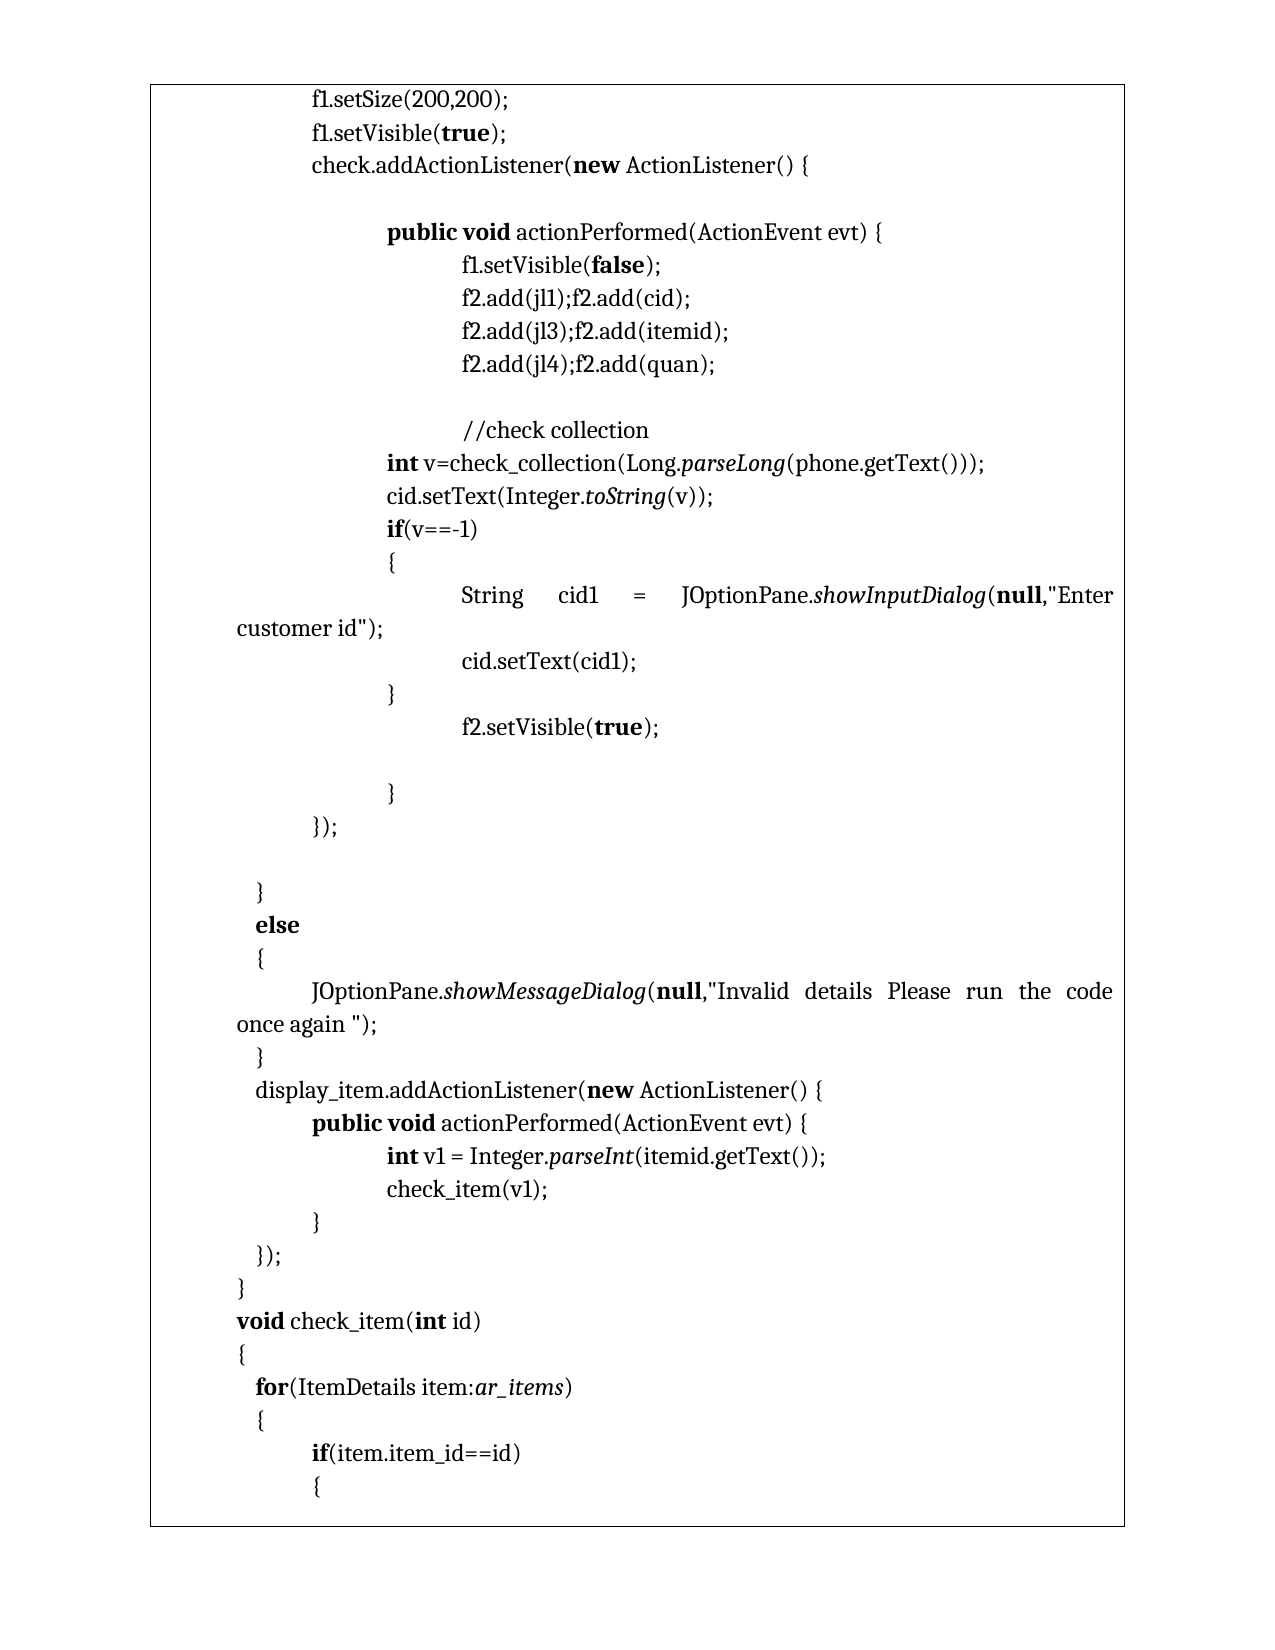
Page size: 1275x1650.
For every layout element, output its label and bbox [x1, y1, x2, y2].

table_cell [151, 85, 1124, 1526]
